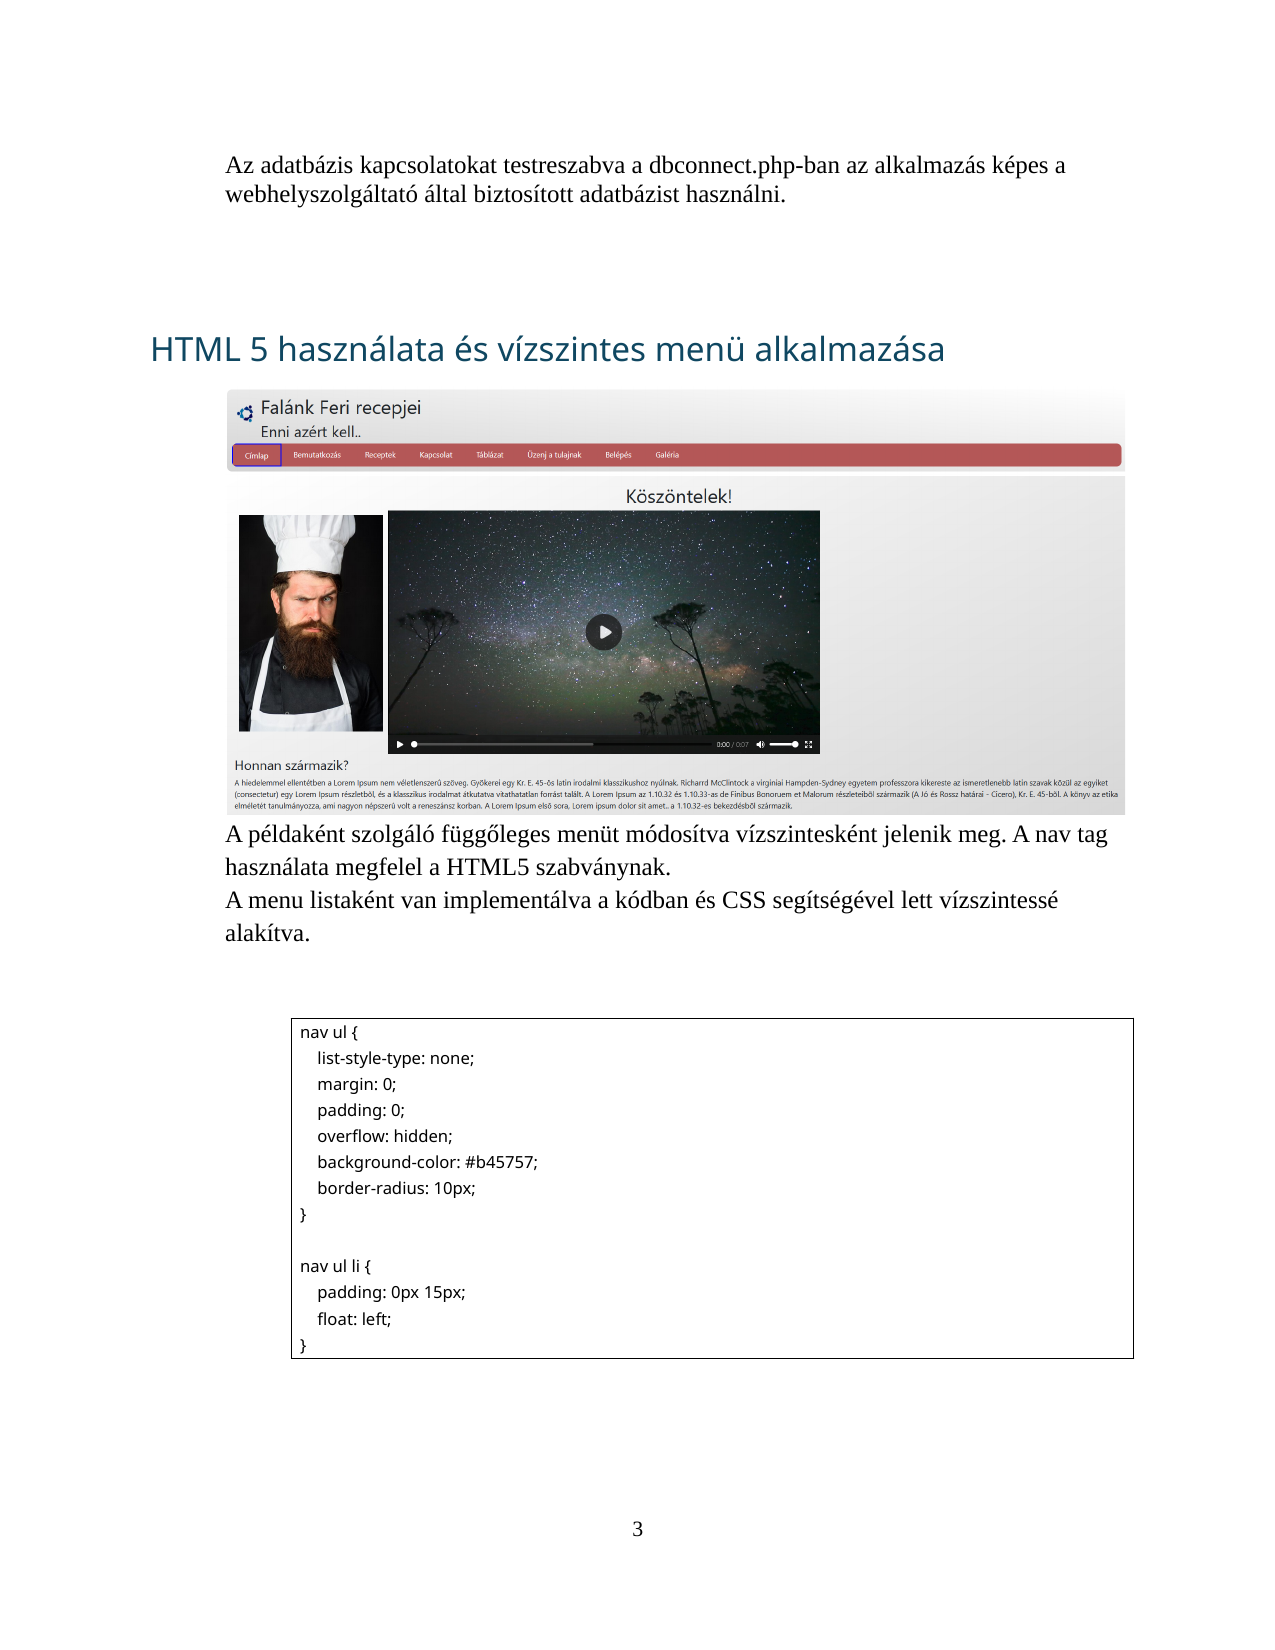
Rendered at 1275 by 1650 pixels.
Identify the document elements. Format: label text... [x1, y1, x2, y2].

text Az adatbázis kapcsolatokat testreszabva a dbconnect.php-ban az alkalmazás képes a webhelyszolgáltató által biztosított adatbázist használni. [225, 150, 1125, 207]
list padding: 0px 15px; [292, 1278, 1133, 1304]
list nav ul { [292, 1019, 1133, 1043]
subtitle HTML 5 használata és vízszintes menü alkalmazása [150, 326, 1125, 371]
list overflow: hidden; [292, 1122, 1133, 1147]
list A példaként szolgáló függőleges menüt módosítva vízszintesként jelenik meg. A nav tag használata megfelel a HTML5 szabványnak. [225, 819, 1125, 881]
list } [292, 1330, 1133, 1358]
list border-radius: 10px; [292, 1174, 1133, 1199]
list background-color: #b45757; [292, 1148, 1133, 1173]
list nav ul li { [292, 1252, 1133, 1278]
list padding: 0; [292, 1096, 1133, 1121]
list margin: 0; [292, 1069, 1133, 1095]
list A menu listaként van implementálva a kódban és CSS segítségével lett vízszintessé alakítva. [225, 885, 1125, 947]
picture [225, 386, 1125, 815]
list list-style-type: none; [292, 1043, 1133, 1069]
list } [292, 1200, 1133, 1226]
list float: left; [292, 1304, 1133, 1330]
